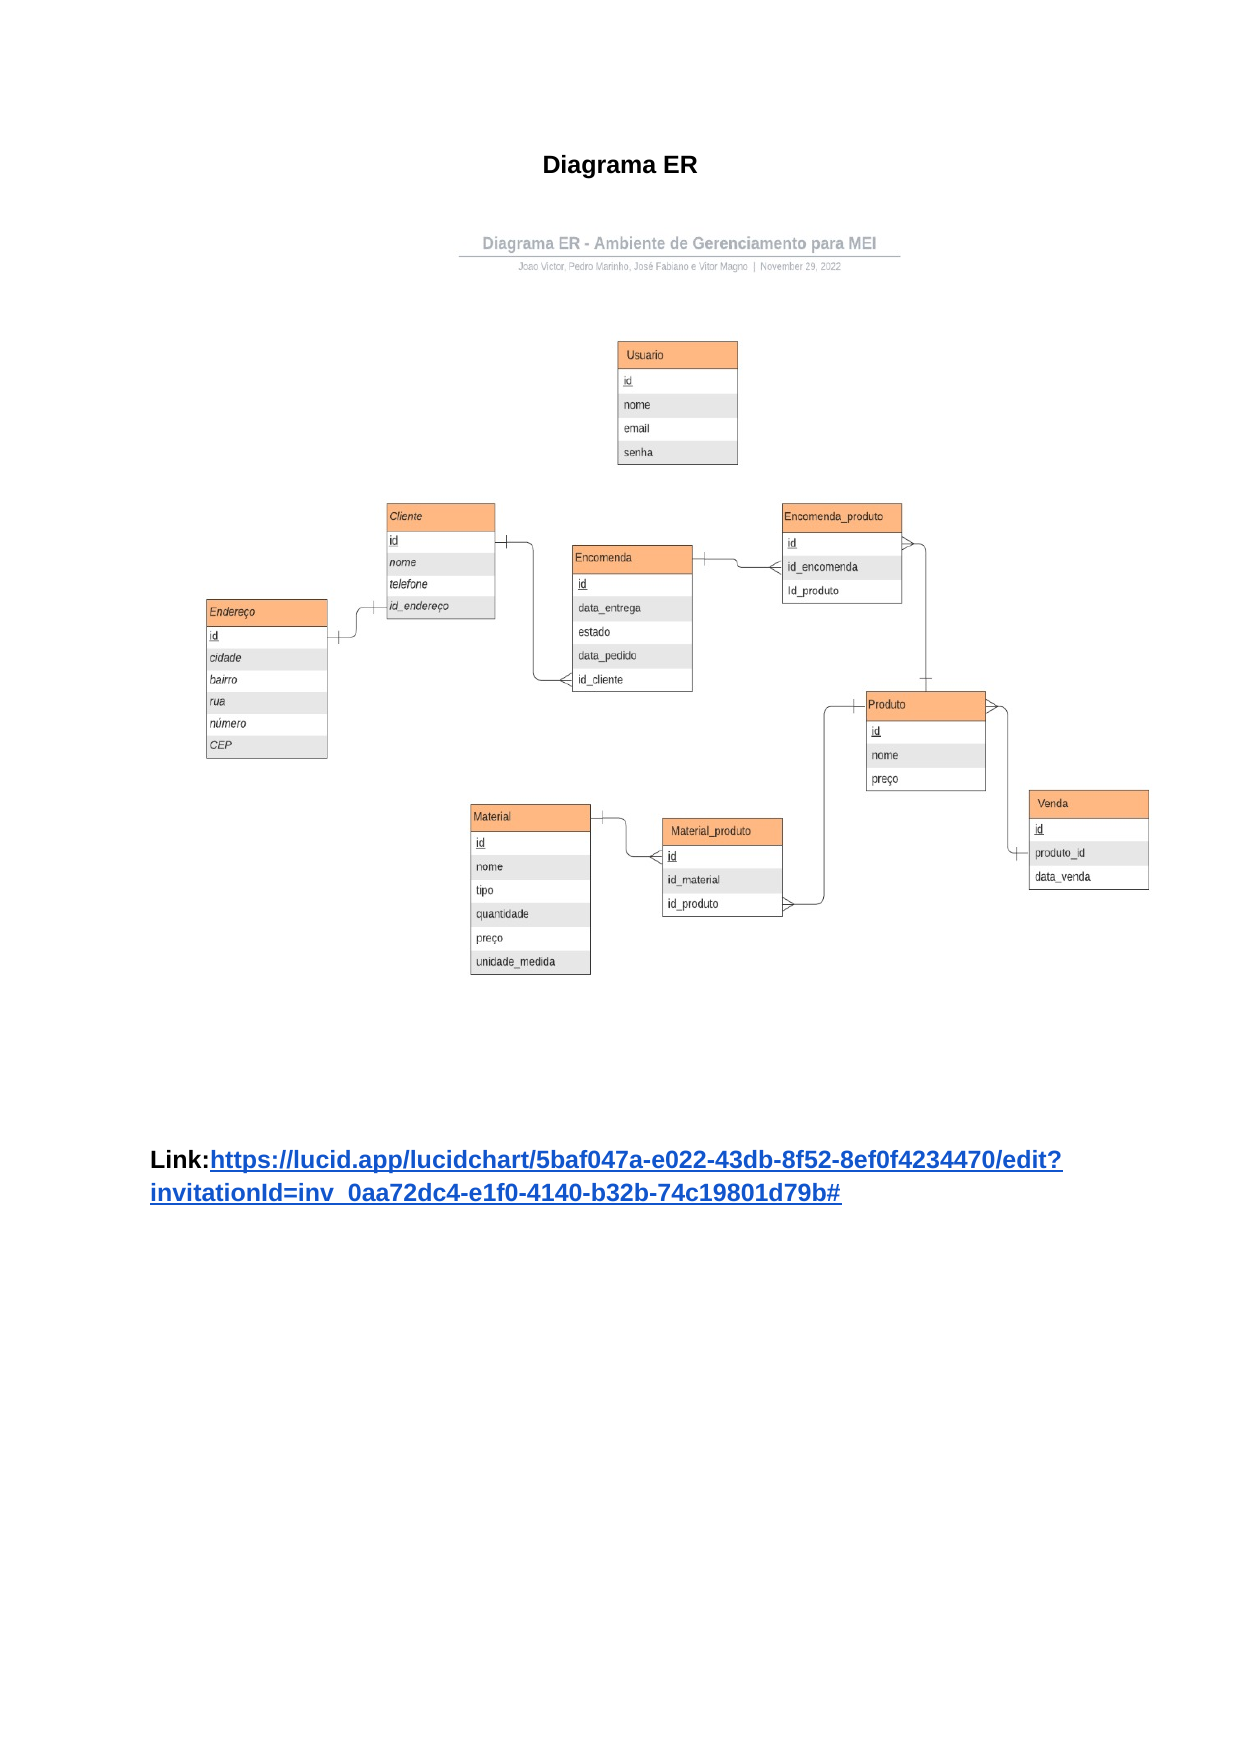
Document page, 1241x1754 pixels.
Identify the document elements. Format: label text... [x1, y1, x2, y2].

picture [150, 183, 1204, 1109]
text Link:https://lucid.app/lucidchart/5baf047a-e022-43db-8f52-8ef0f4234470/edit?invitationId=inv_0aa72dc4-e1f0-4140-b32b-74c19801d79b# [150, 1145, 1090, 1207]
text Diagrama ER [150, 150, 1090, 179]
